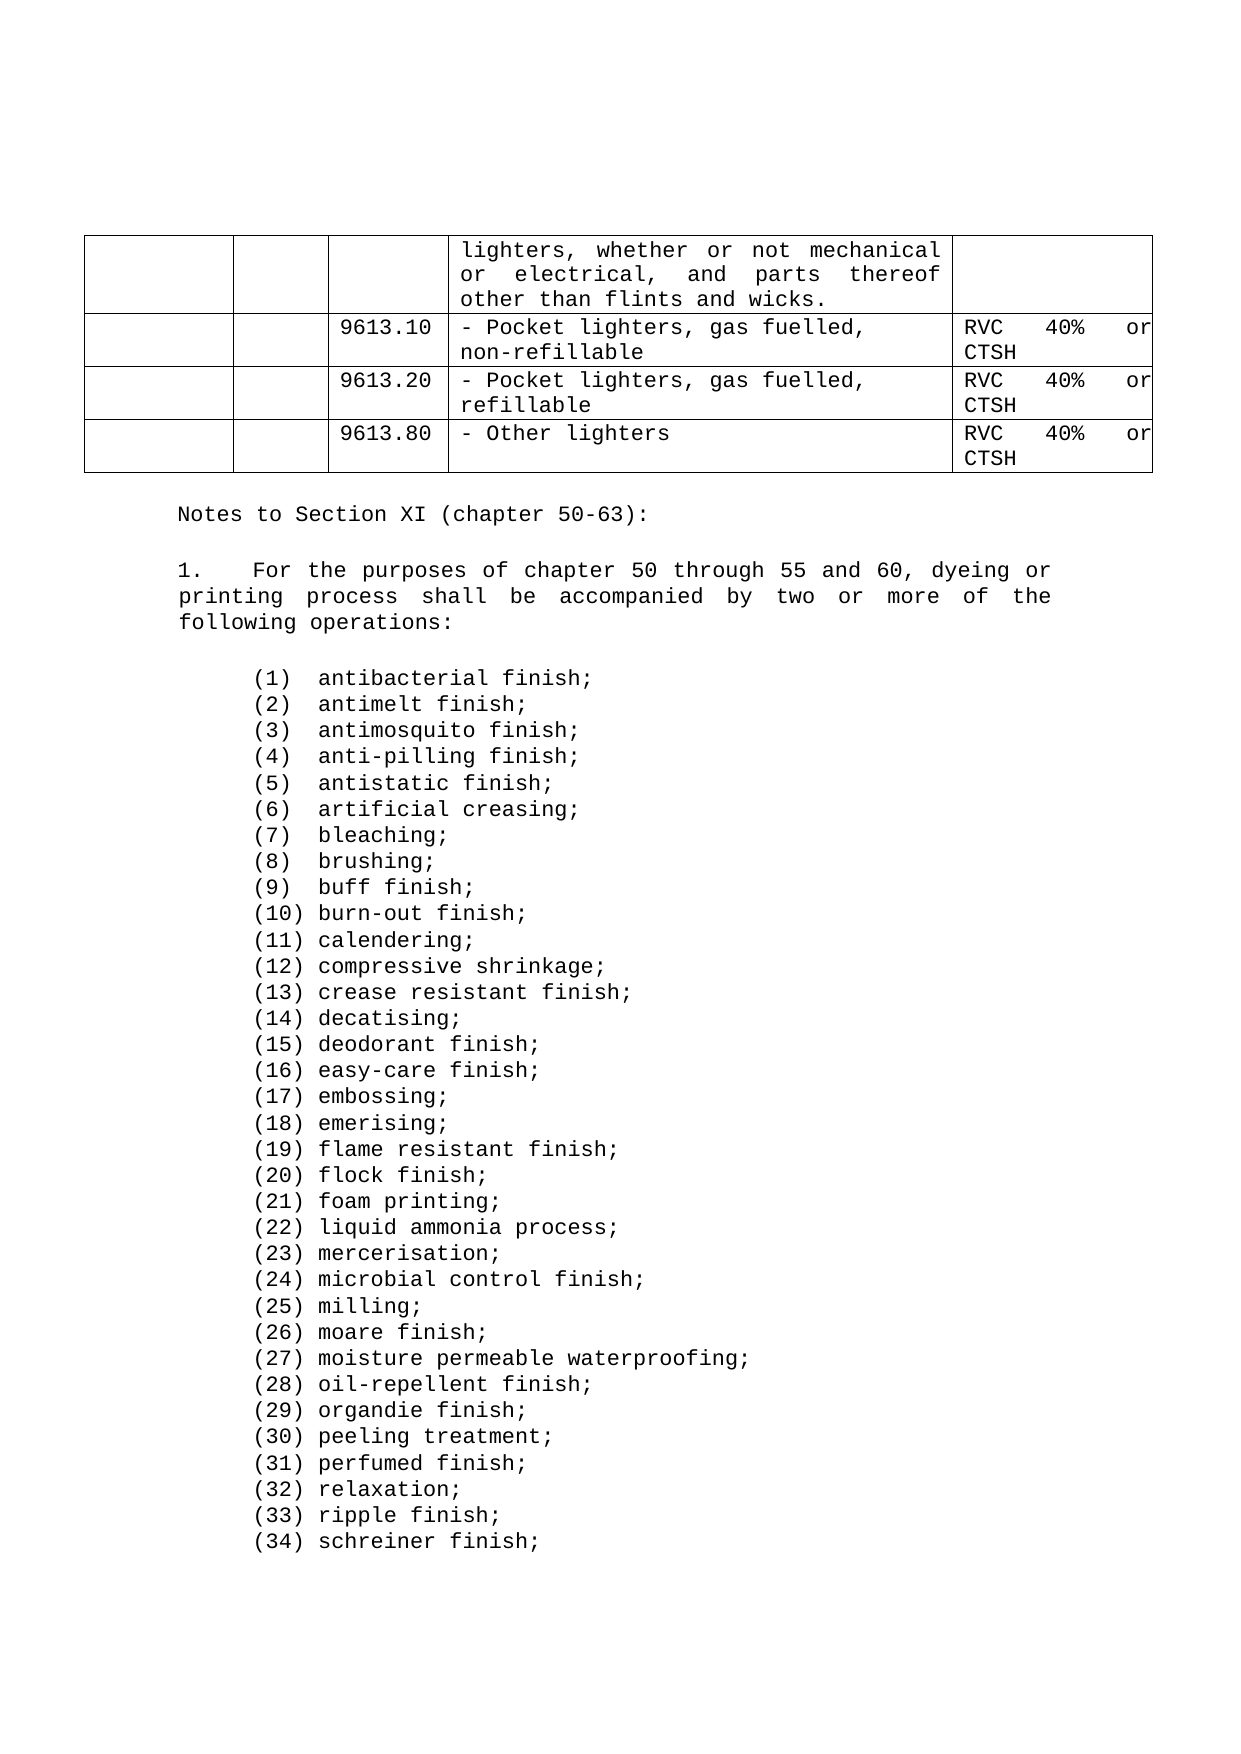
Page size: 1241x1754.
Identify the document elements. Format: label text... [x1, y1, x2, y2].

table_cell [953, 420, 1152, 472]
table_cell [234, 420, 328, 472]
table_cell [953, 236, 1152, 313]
list milling; [252, 1295, 1052, 1319]
list relaxation; [252, 1478, 1052, 1503]
list decatising; [252, 1007, 1052, 1032]
list antistatic finish; [252, 772, 1052, 797]
list ripple finish; [252, 1504, 1052, 1529]
list easy-care finish; [252, 1059, 1052, 1084]
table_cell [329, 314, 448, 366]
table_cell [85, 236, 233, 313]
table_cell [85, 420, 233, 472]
list deodorant finish; [252, 1033, 1052, 1058]
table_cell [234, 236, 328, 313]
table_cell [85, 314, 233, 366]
list brushing; [252, 850, 1052, 875]
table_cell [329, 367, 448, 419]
list organdie finish; [252, 1399, 1052, 1424]
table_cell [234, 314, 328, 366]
list anti-pilling finish; [252, 746, 1052, 771]
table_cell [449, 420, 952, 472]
list microbial control finish; [252, 1269, 1052, 1293]
list For the purposes of chapter 50 through 55 and 60, dyeing or printing process shall be accompanied by two or more of the following operations: [177, 559, 1052, 636]
list burn-out finish; [252, 903, 1052, 927]
list crease resistant finish; [252, 981, 1052, 1006]
list peeling treatment; [252, 1426, 1052, 1450]
list bleaching; [252, 824, 1052, 849]
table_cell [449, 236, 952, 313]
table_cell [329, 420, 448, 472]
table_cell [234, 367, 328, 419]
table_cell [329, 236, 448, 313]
list flame resistant finish; [252, 1138, 1052, 1163]
list calendering; [252, 929, 1052, 953]
list antimosquito finish; [252, 719, 1052, 744]
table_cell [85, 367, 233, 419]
list schreiner finish; [252, 1530, 1052, 1555]
list artificial creasing; [252, 798, 1052, 823]
list embossing; [252, 1086, 1052, 1110]
list perfumed finish; [252, 1452, 1052, 1476]
list emerising; [252, 1112, 1052, 1137]
list flock finish; [252, 1164, 1052, 1189]
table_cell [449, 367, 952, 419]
text Notes to Section XI (chapter 50-63): [177, 503, 1052, 528]
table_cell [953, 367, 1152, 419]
list antibacterial finish; [252, 667, 1052, 692]
list compressive shrinkage; [252, 955, 1052, 980]
list liquid ammonia process; [252, 1216, 1052, 1241]
list oil-repellent finish; [252, 1373, 1052, 1398]
list moisture permeable waterproofing; [252, 1347, 1052, 1372]
list antimelt finish; [252, 693, 1052, 718]
list moare finish; [252, 1321, 1052, 1346]
list buff finish; [252, 876, 1052, 901]
list mercerisation; [252, 1242, 1052, 1267]
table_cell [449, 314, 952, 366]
list foam printing; [252, 1190, 1052, 1215]
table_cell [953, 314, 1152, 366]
